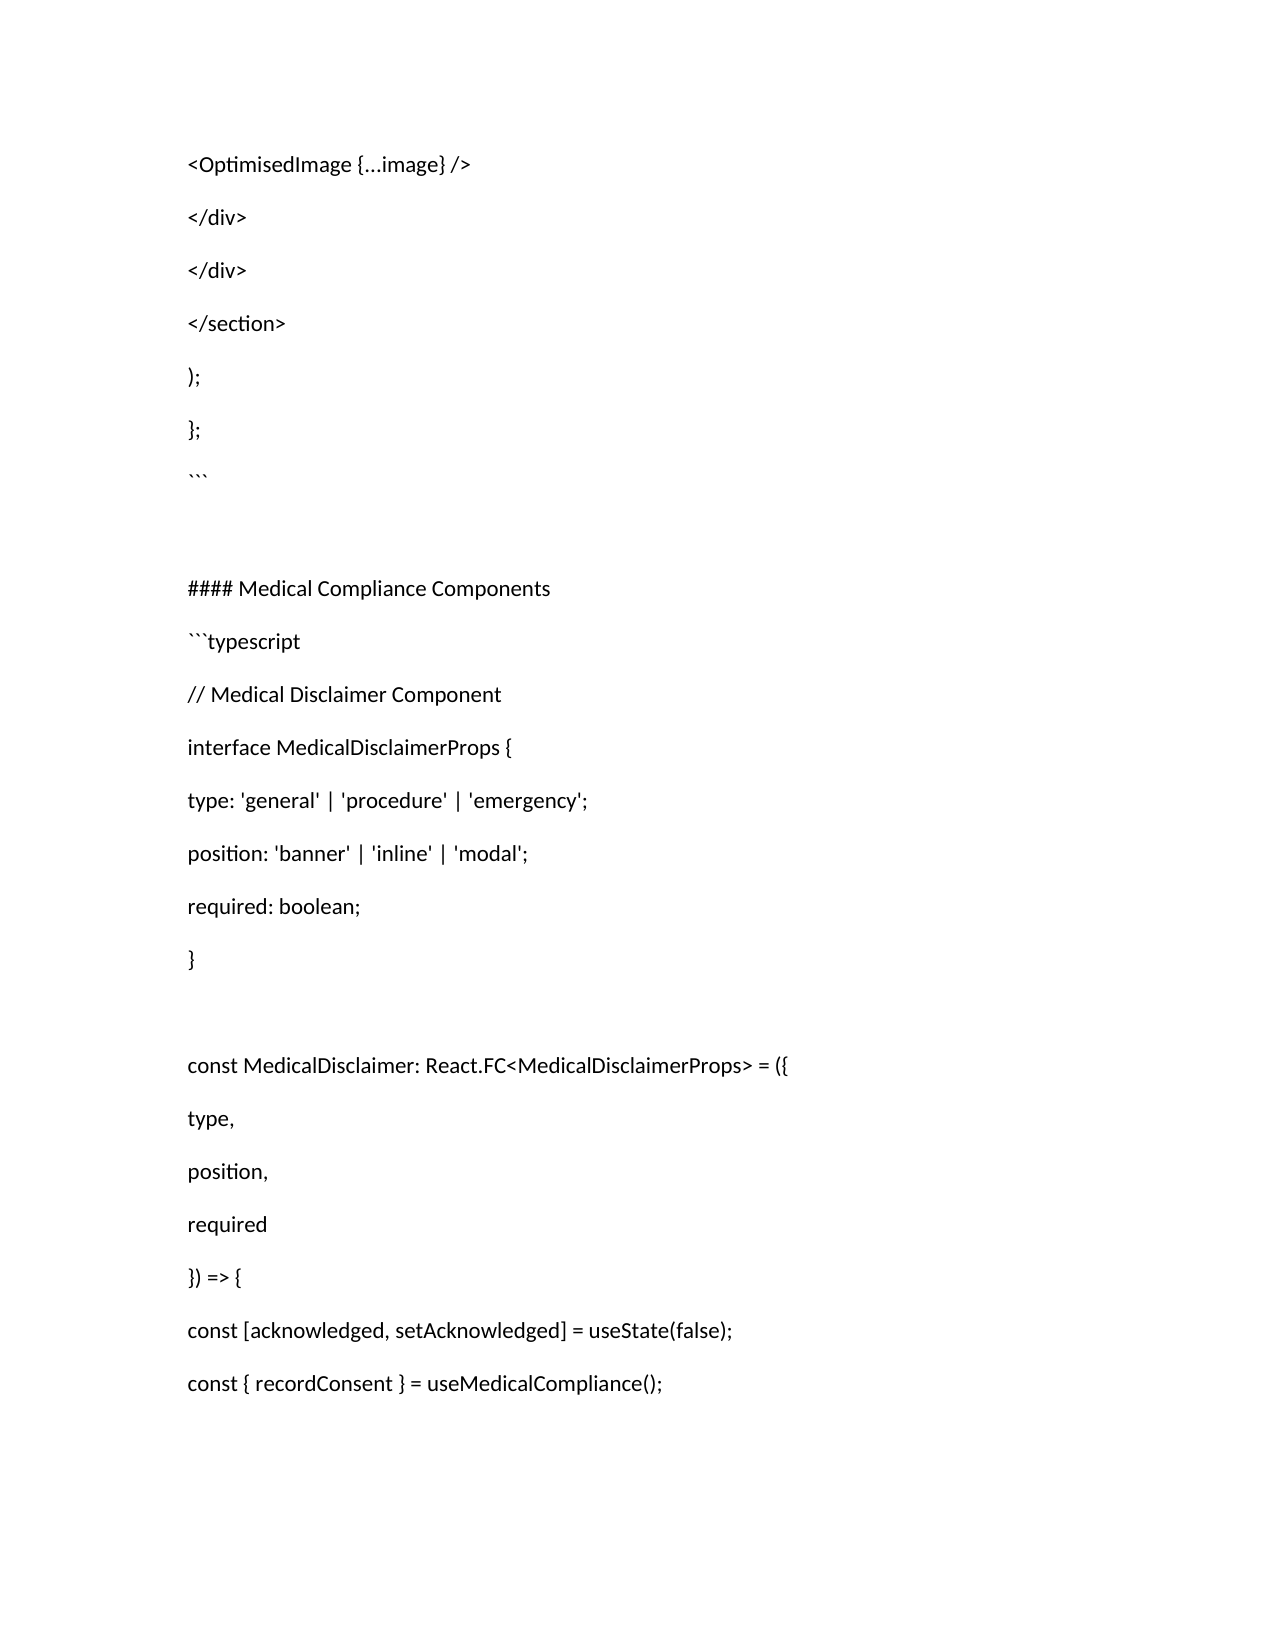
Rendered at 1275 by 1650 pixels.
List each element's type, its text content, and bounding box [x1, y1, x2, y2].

text const [acknowledged, setAcknowledged] = useState(false); [187, 1316, 1087, 1344]
text </div> [187, 203, 1087, 231]
text ```typescript [187, 627, 1087, 655]
text }) => { [187, 1263, 1087, 1291]
text <OptimisedImage {...image} /> [187, 150, 1087, 178]
text // Medical Disclaimer Component [187, 680, 1087, 708]
text ``` [187, 468, 1087, 496]
text interface MedicalDisclaimerProps { [187, 733, 1087, 761]
text #### Medical Compliance Components [187, 574, 1087, 602]
text position: 'banner' | 'inline' | 'modal'; [187, 839, 1087, 867]
text ); [187, 362, 1087, 390]
text </div> [187, 256, 1087, 284]
text position, [187, 1157, 1087, 1185]
text const { recordConsent } = useMedicalCompliance(); [187, 1369, 1087, 1397]
text type, [187, 1104, 1087, 1132]
text }; [187, 415, 1087, 443]
text required: boolean; [187, 892, 1087, 920]
text required [187, 1210, 1087, 1238]
text type: 'general' | 'procedure' | 'emergency'; [187, 786, 1087, 814]
text const MedicalDisclaimer: React.FC<MedicalDisclaimerProps> = ({ [187, 1051, 1087, 1079]
text } [187, 945, 1087, 973]
text </section> [187, 309, 1087, 337]
